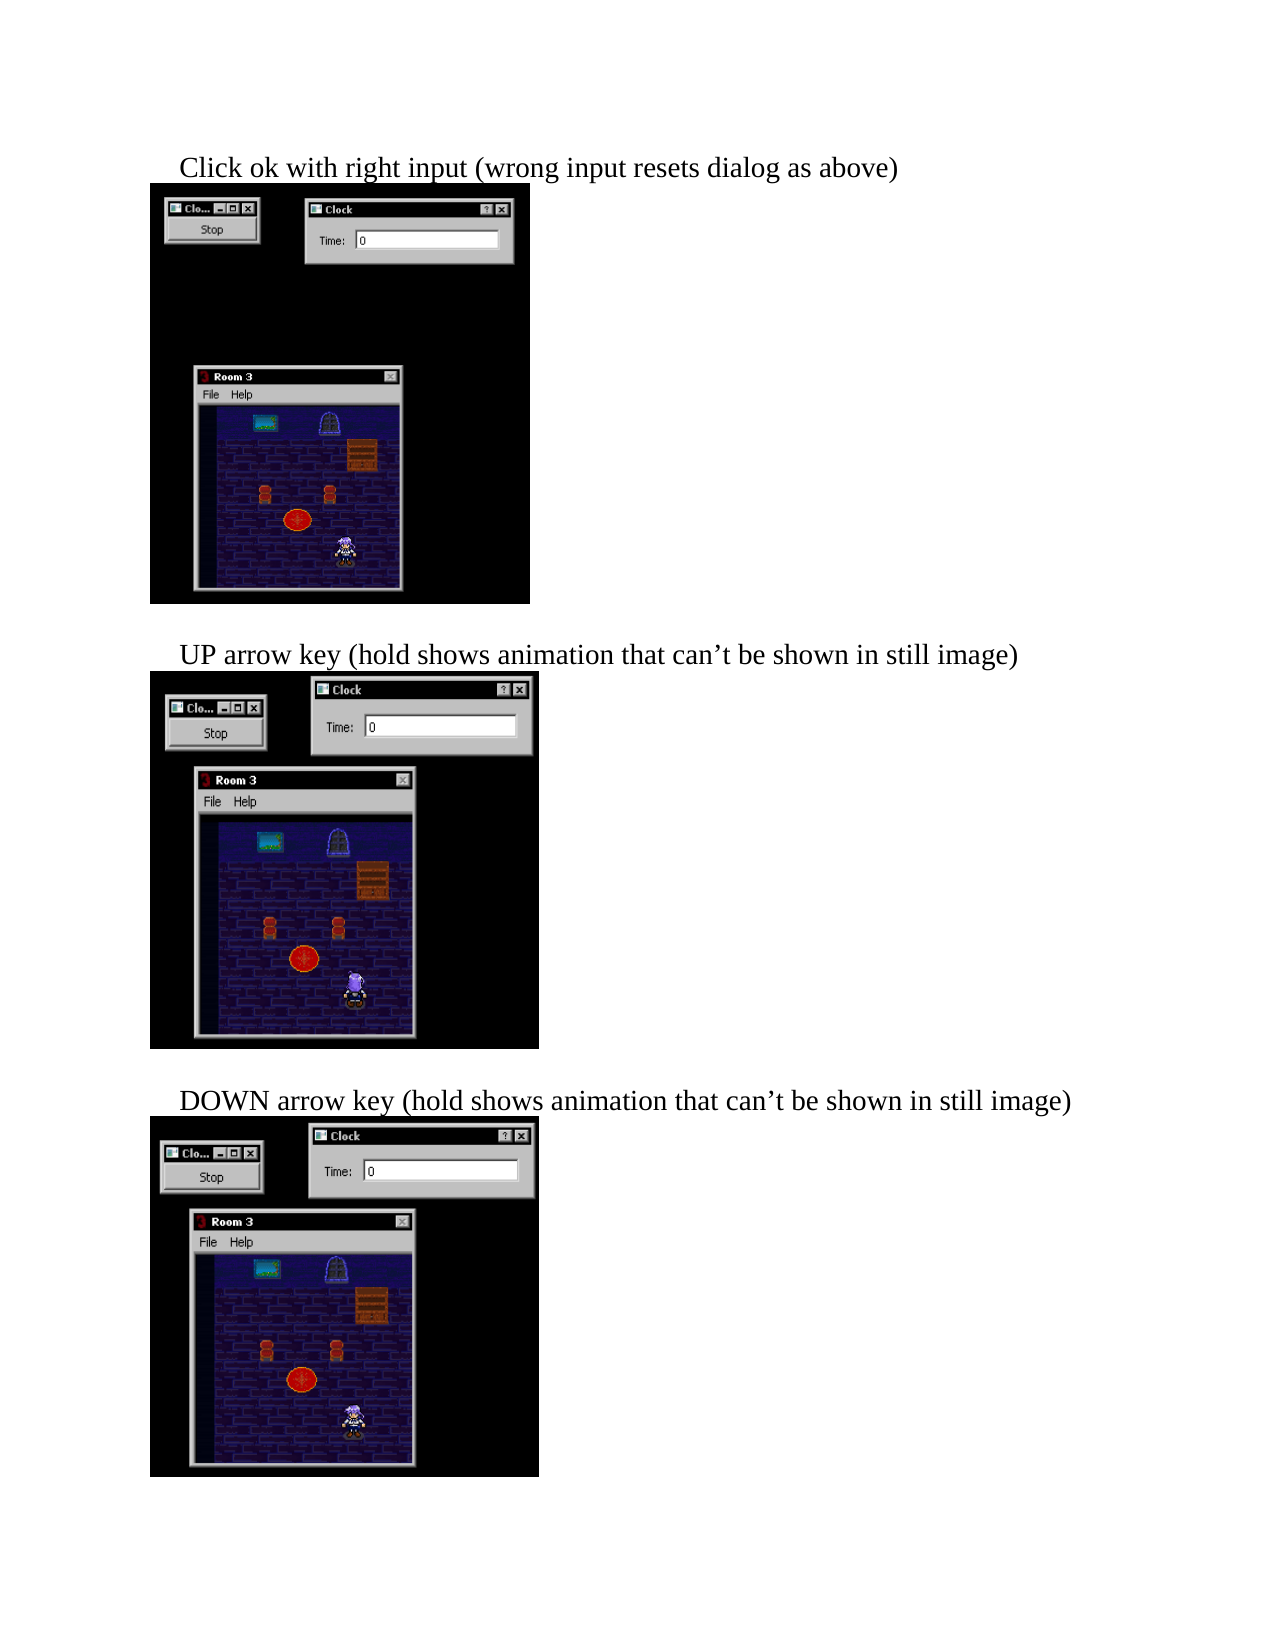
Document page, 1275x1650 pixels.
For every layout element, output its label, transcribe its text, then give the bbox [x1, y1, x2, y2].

picture [150, 183, 530, 604]
picture [150, 1116, 539, 1477]
text DOWN arrow key (hold shows animation that can’t be shown in still image) [150, 1083, 1125, 1116]
text UP arrow key (hold shows animation that can’t be shown in still image) [150, 637, 1125, 671]
picture [150, 671, 539, 1049]
